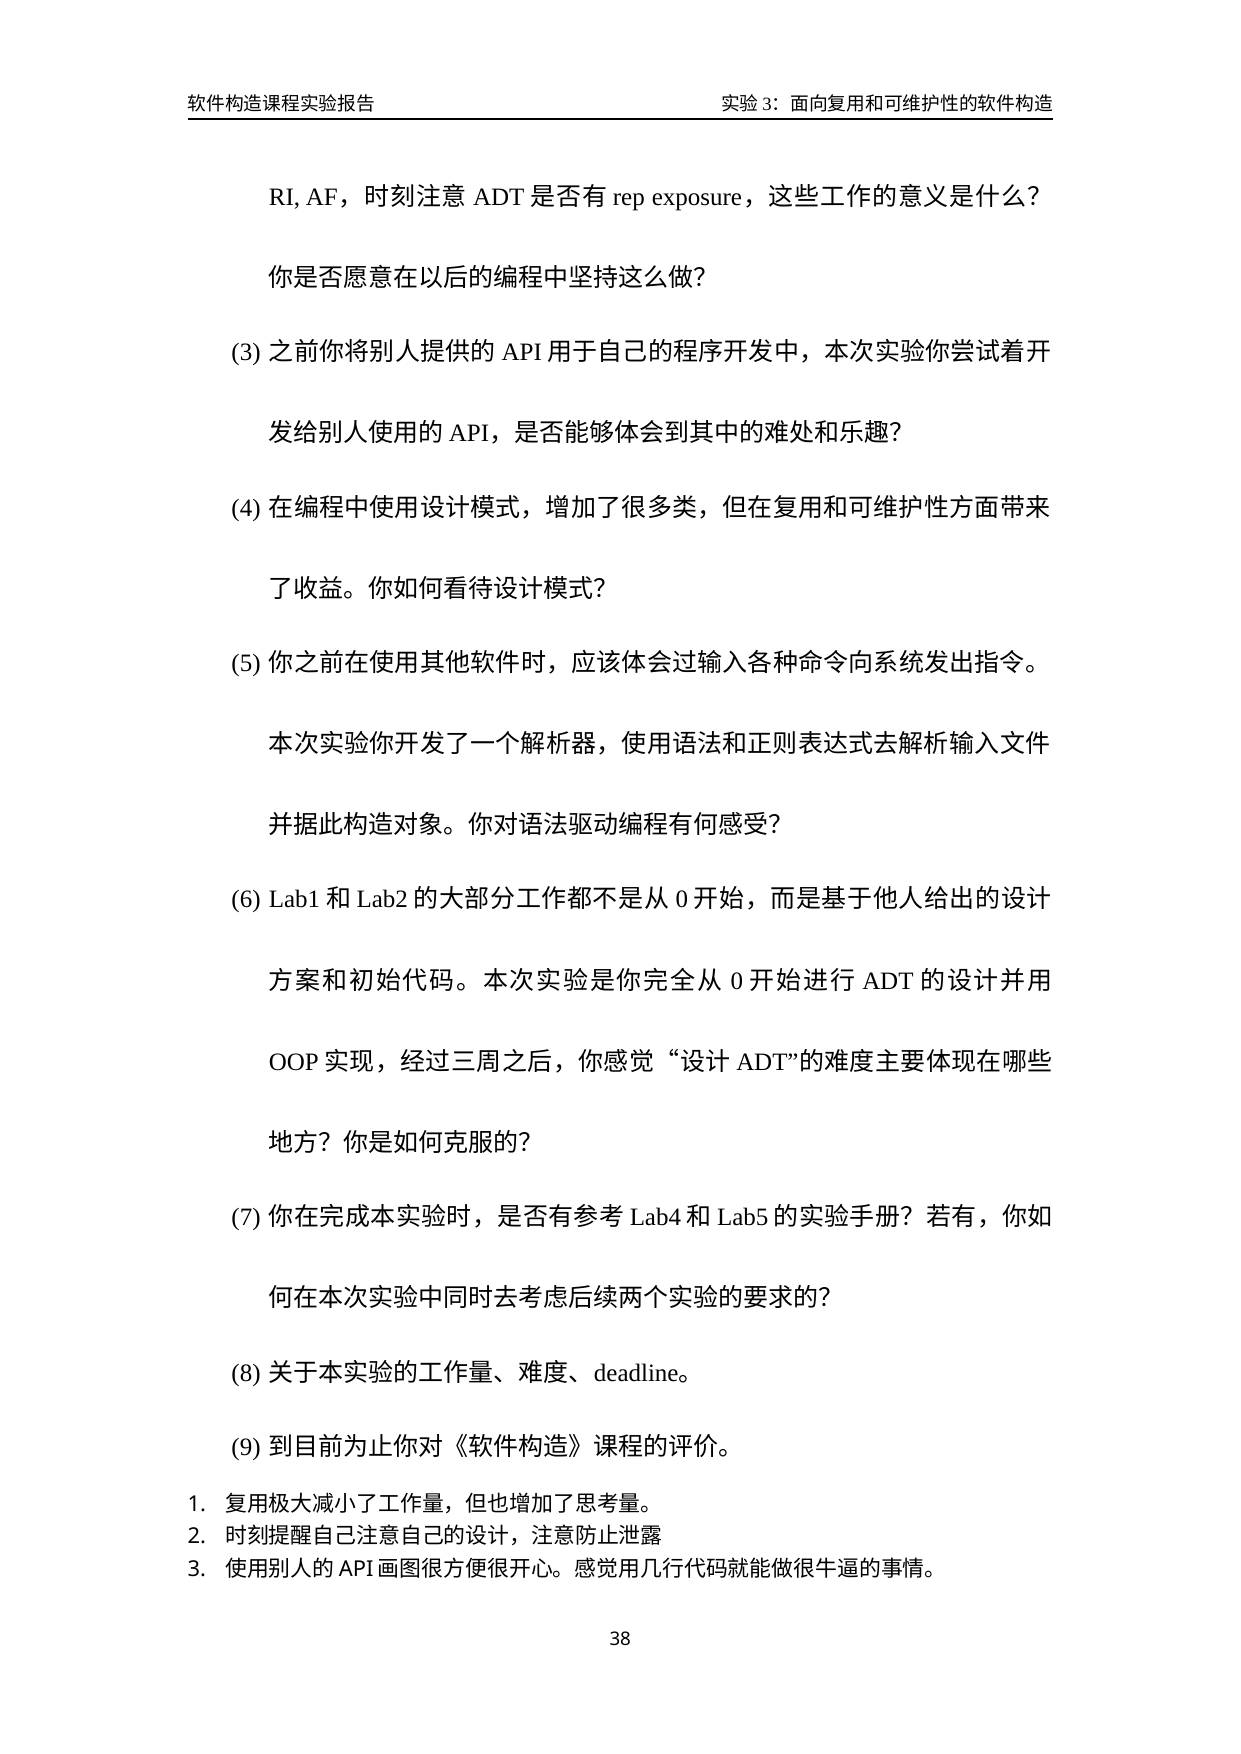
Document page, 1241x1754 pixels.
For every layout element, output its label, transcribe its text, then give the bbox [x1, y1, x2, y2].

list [231, 162, 1053, 308]
list 在编程中使用设计模式，增加了很多类，但在复用和可维护性方面带来了收益。你如何看待设计模式？ [231, 473, 1053, 619]
list 你之前在使用其他软件时，应该体会过输入各种命令向系统发出指令。本次实验你开发了一个解析器，使用语法和正则表达式去解析输入文件并据此构造对象。你对语法驱动编程有何感受？ [231, 628, 1053, 855]
list 关于本实验的工作量、难度、deadline。 [231, 1338, 1053, 1403]
list 时刻提醒自己注意自己的设计，注意防止泄露 [187, 1518, 1053, 1551]
list 到目前为止你对《软件构造》课程的评价。 [231, 1412, 1053, 1477]
list 复用极大减小了工作量，但也增加了思考量。 [187, 1486, 1053, 1518]
list 使用别人的API画图很方便很开心。感觉用几行代码就能做很牛逼的事情。 [187, 1551, 1053, 1583]
list 你在完成本实验时，是否有参考Lab4和Lab5的实验手册？若有，你如何在本次实验中同时去考虑后续两个实验的要求的？ [231, 1182, 1053, 1328]
list 之前你将别人提供的API用于自己的程序开发中，本次实验你尝试着开发给别人使用的API，是否能够体会到其中的难处和乐趣？ [231, 317, 1053, 463]
list Lab1和Lab2的大部分工作都不是从0开始，而是基于他人给出的设计方案和初始代码。本次实验是你完全从0开始进行ADT的设计并用OOP实现，经过三周之后，你感觉“设计ADT”的难度主要体现在哪些地方？你是如何克服的？ [231, 864, 1053, 1173]
